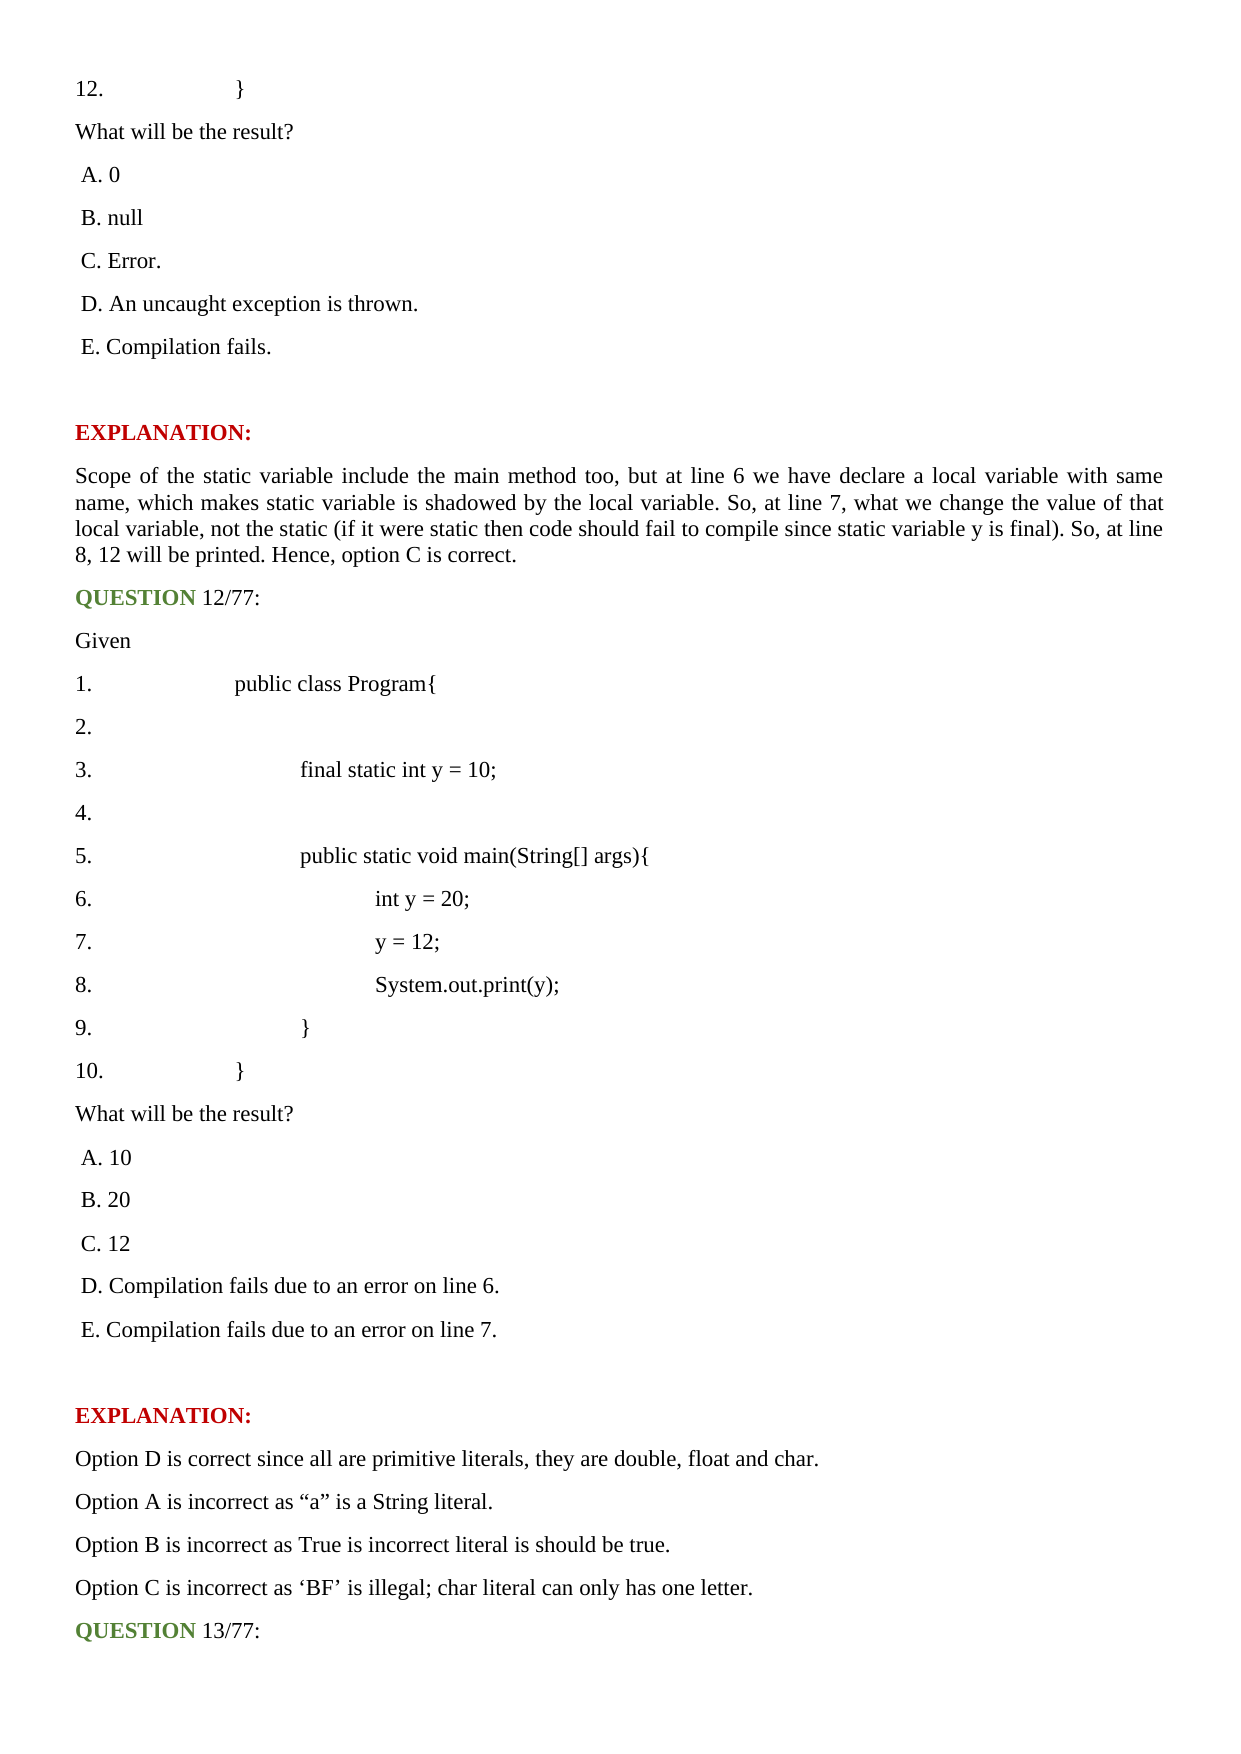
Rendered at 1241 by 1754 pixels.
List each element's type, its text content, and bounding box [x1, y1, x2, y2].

text B. 20 [75, 1187, 1165, 1213]
text D. An uncaught exception is thrown. [75, 290, 1165, 316]
text 6. int y = 20; [75, 885, 1165, 912]
text Option A is incorrect as “a” is a String literal. [75, 1488, 1165, 1514]
text C. Error. [75, 247, 1165, 273]
text 4. [75, 799, 1165, 826]
text Option D is correct since all are primitive literals, they are double, float and char. [75, 1445, 1165, 1471]
text E. Compilation fails. [75, 333, 1165, 359]
text QUESTION 12/77: [75, 584, 1165, 611]
text Option B is incorrect as True is incorrect literal is should be true. [75, 1531, 1165, 1557]
text E. Compilation fails due to an error on line 7. [75, 1316, 1165, 1342]
text 3. final static int y = 10; [75, 756, 1165, 783]
text What will be the result? [75, 118, 1165, 144]
text A. 0 [75, 161, 1165, 187]
text 8. System.out.print(y); [75, 971, 1165, 998]
text 2. [75, 713, 1165, 740]
text 5. public static void main(String[] args){ [75, 842, 1165, 869]
text EXPLANATION: [75, 419, 1165, 446]
text Option C is incorrect as ‘BF’ is illegal; char literal can only has one letter. [75, 1574, 1165, 1600]
text What will be the result? [75, 1101, 1165, 1127]
text Scope of the static variable include the main method too, but at line 6 we have declare a local variable with same name, which makes static variable is shadowed by the local variable. So, at line 7, what we change the value of that local variable, not the static (if it were static then code should fail to compile since static variable y is final). So, at line 8, 12 will be printed. Hence, option C is correct. [75, 462, 1165, 568]
text 12. } [75, 75, 1165, 101]
text C. 12 [75, 1229, 1165, 1256]
text 10. } [75, 1057, 1165, 1084]
text B. null [75, 204, 1165, 230]
text QUESTION 13/77: [75, 1617, 1165, 1643]
text 7. y = 12; [75, 928, 1165, 955]
text EXPLANATION: [75, 1402, 1165, 1428]
text A. 10 [75, 1143, 1165, 1170]
text 9. } [75, 1014, 1165, 1041]
text D. Compilation fails due to an error on line 6. [75, 1273, 1165, 1299]
text Given [75, 627, 1165, 654]
text 1. public class Program{ [75, 670, 1165, 697]
